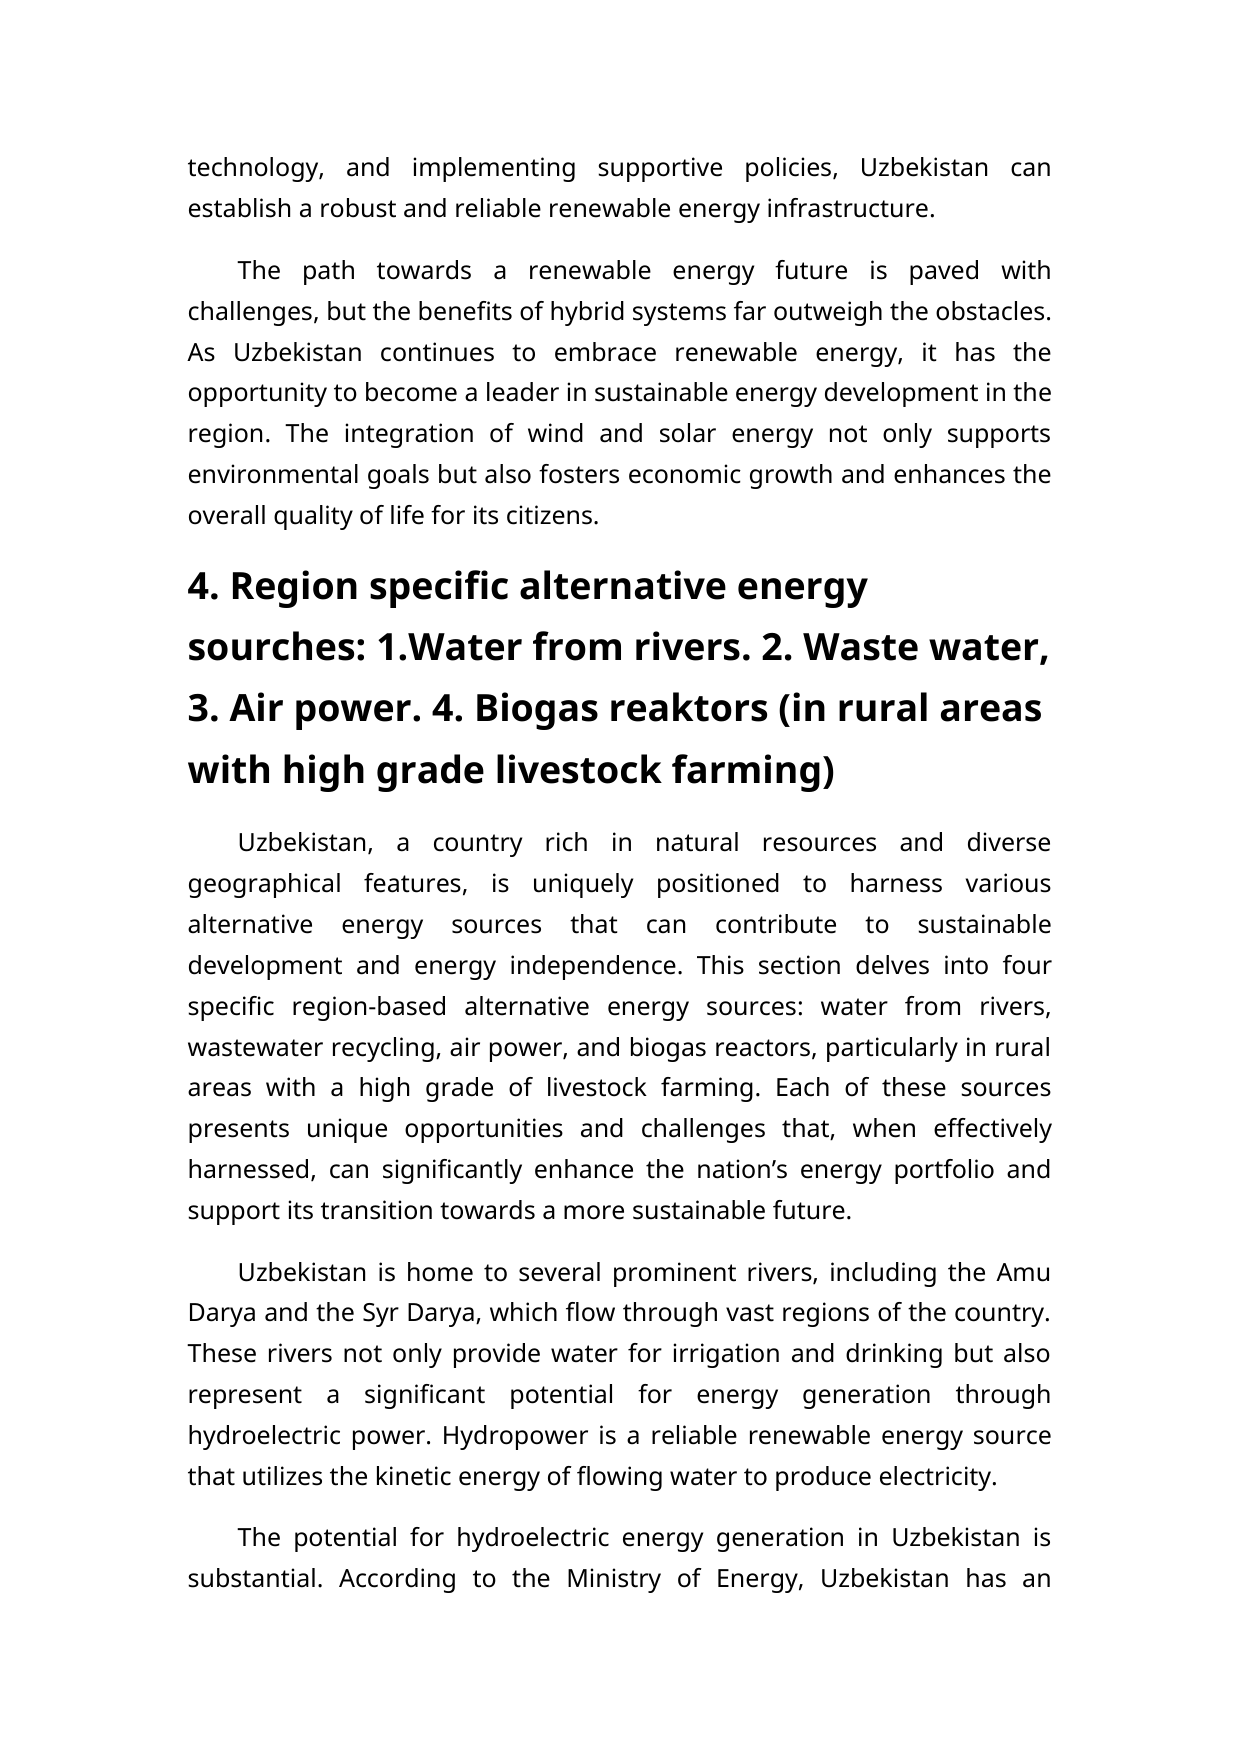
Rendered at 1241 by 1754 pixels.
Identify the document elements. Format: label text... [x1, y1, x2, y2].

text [187, 150, 1053, 225]
text The path towards a renewable energy future is paved with challenges, but the benefits of hybrid systems far outweigh the obstacles. As Uzbekistan continues to embrace renewable energy, it has the opportunity to become a leader in sustainable energy development in the region. The integration of wind and solar energy not only supports environmental goals but also fosters economic growth and enhances the overall quality of life for its citizens. [187, 252, 1053, 532]
subtitle 4. Region specific alternative energy sourches: 1.Water from rivers. 2. Waste water, 3. Air power. 4. Biogas reaktors (in rural areas with high grade livestock farming) [187, 559, 1053, 794]
text Uzbekistan is home to several prominent rivers, including the Amu Darya and the Syr Darya, which flow through vast regions of the country. These rivers not only provide water for irrigation and drinking but also represent a significant potential for energy generation through hydroelectric power. Hydropower is a reliable renewable energy source that utilizes the kinetic energy of flowing water to produce electricity. [187, 1254, 1053, 1492]
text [187, 1520, 1053, 1595]
text Uzbekistan, a country rich in natural resources and diverse geographical features, is uniquely positioned to harness various alternative energy sources that can contribute to sustainable development and energy independence. This section delves into four specific region-based alternative energy sources: water from rivers, wastewater recycling, air power, and biogas reactors, particularly in rural areas with a high grade of livestock farming. Each of these sources presents unique opportunities and challenges that, when effectively harnessed, can significantly enhance the nation’s energy portfolio and support its transition towards a more sustainable future. [187, 825, 1053, 1227]
